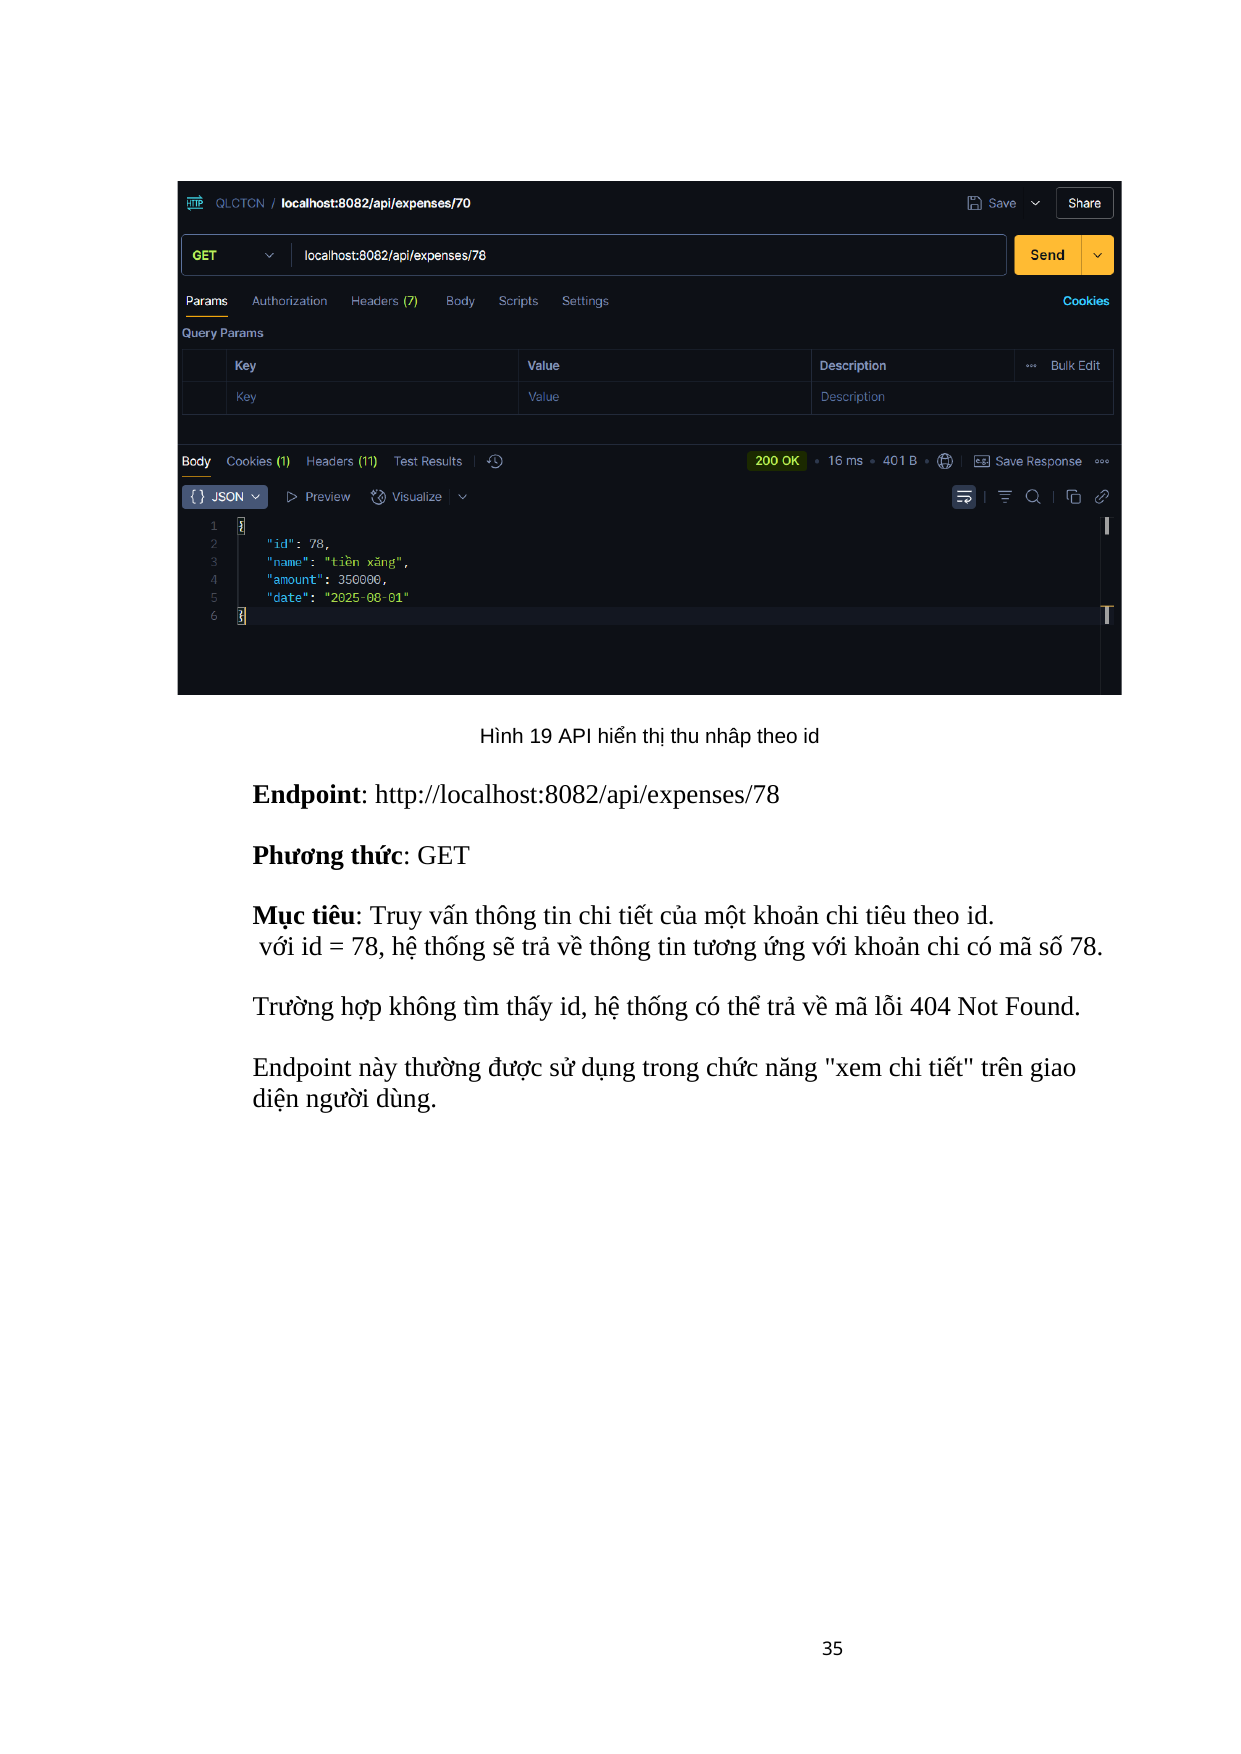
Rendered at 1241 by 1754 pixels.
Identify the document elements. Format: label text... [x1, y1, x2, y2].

text Endpoint: http://localhost:8082/api/expenses/78 [252, 778, 1122, 809]
text Phương thức: GET [252, 839, 1122, 870]
picture [177, 181, 1122, 695]
text Hình 19 API hiển thị thu nhâp theo id [177, 723, 1122, 747]
text Mục tiêu: Truy vấn thông tin chi tiết của một khoản chi tiêu theo id. với id = 78, hệ thống sẽ trả về thông tin tương ứng với khoản chi có mã số 78. [177, 899, 1122, 961]
text Trường hợp không tìm thấy id, hệ thống có thể trả về mã lỗi 404 Not Found. [252, 991, 1122, 1022]
text Endpoint này thường được sử dụng trong chức năng "xem chi tiết" trên giao diện người dùng. [252, 1051, 1122, 1113]
